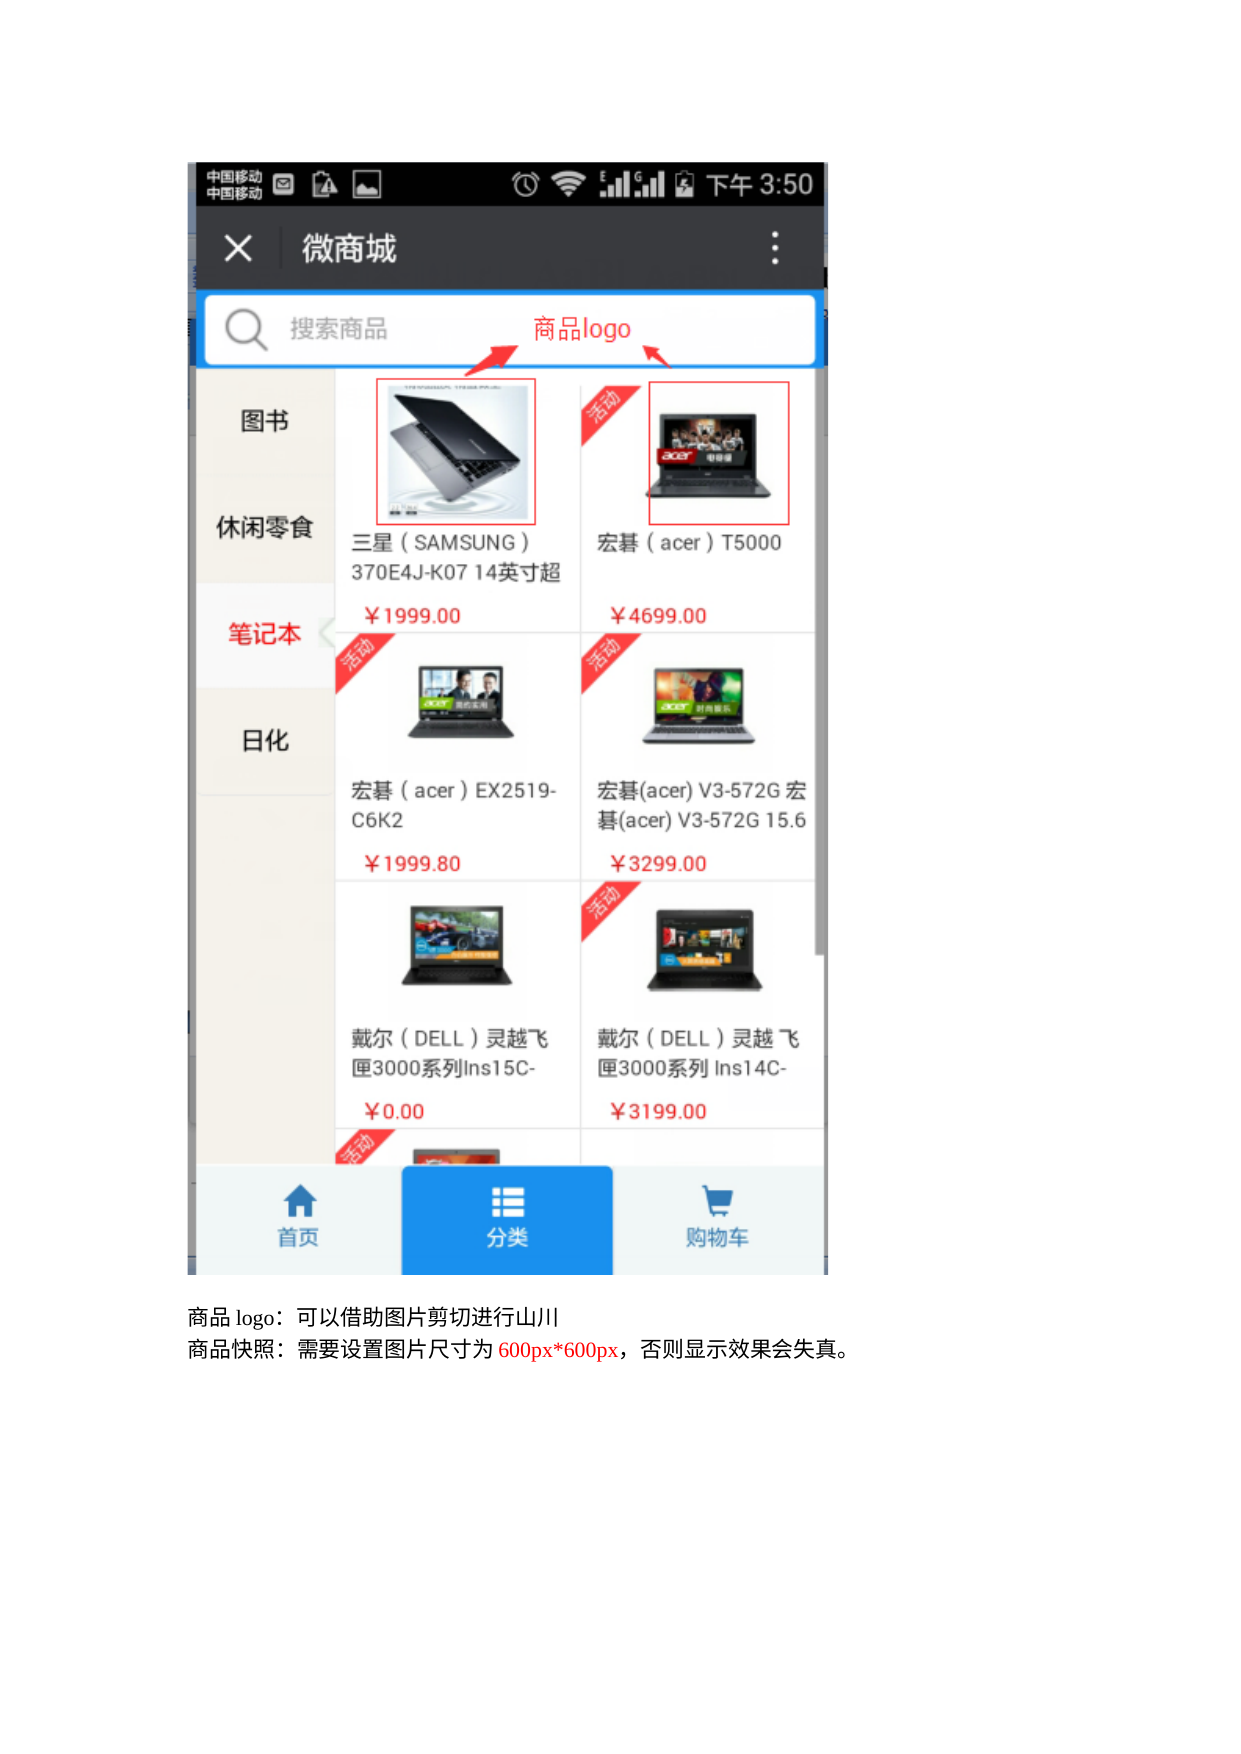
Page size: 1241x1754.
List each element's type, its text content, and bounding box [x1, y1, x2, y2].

text 商品快照：需要设置图片尺寸为600px*600px，否则显示效果会失真。 [187, 1332, 1053, 1364]
picture [187, 162, 829, 1275]
text 商品logo：可以借助图片剪切进行山川 [187, 1299, 1053, 1332]
